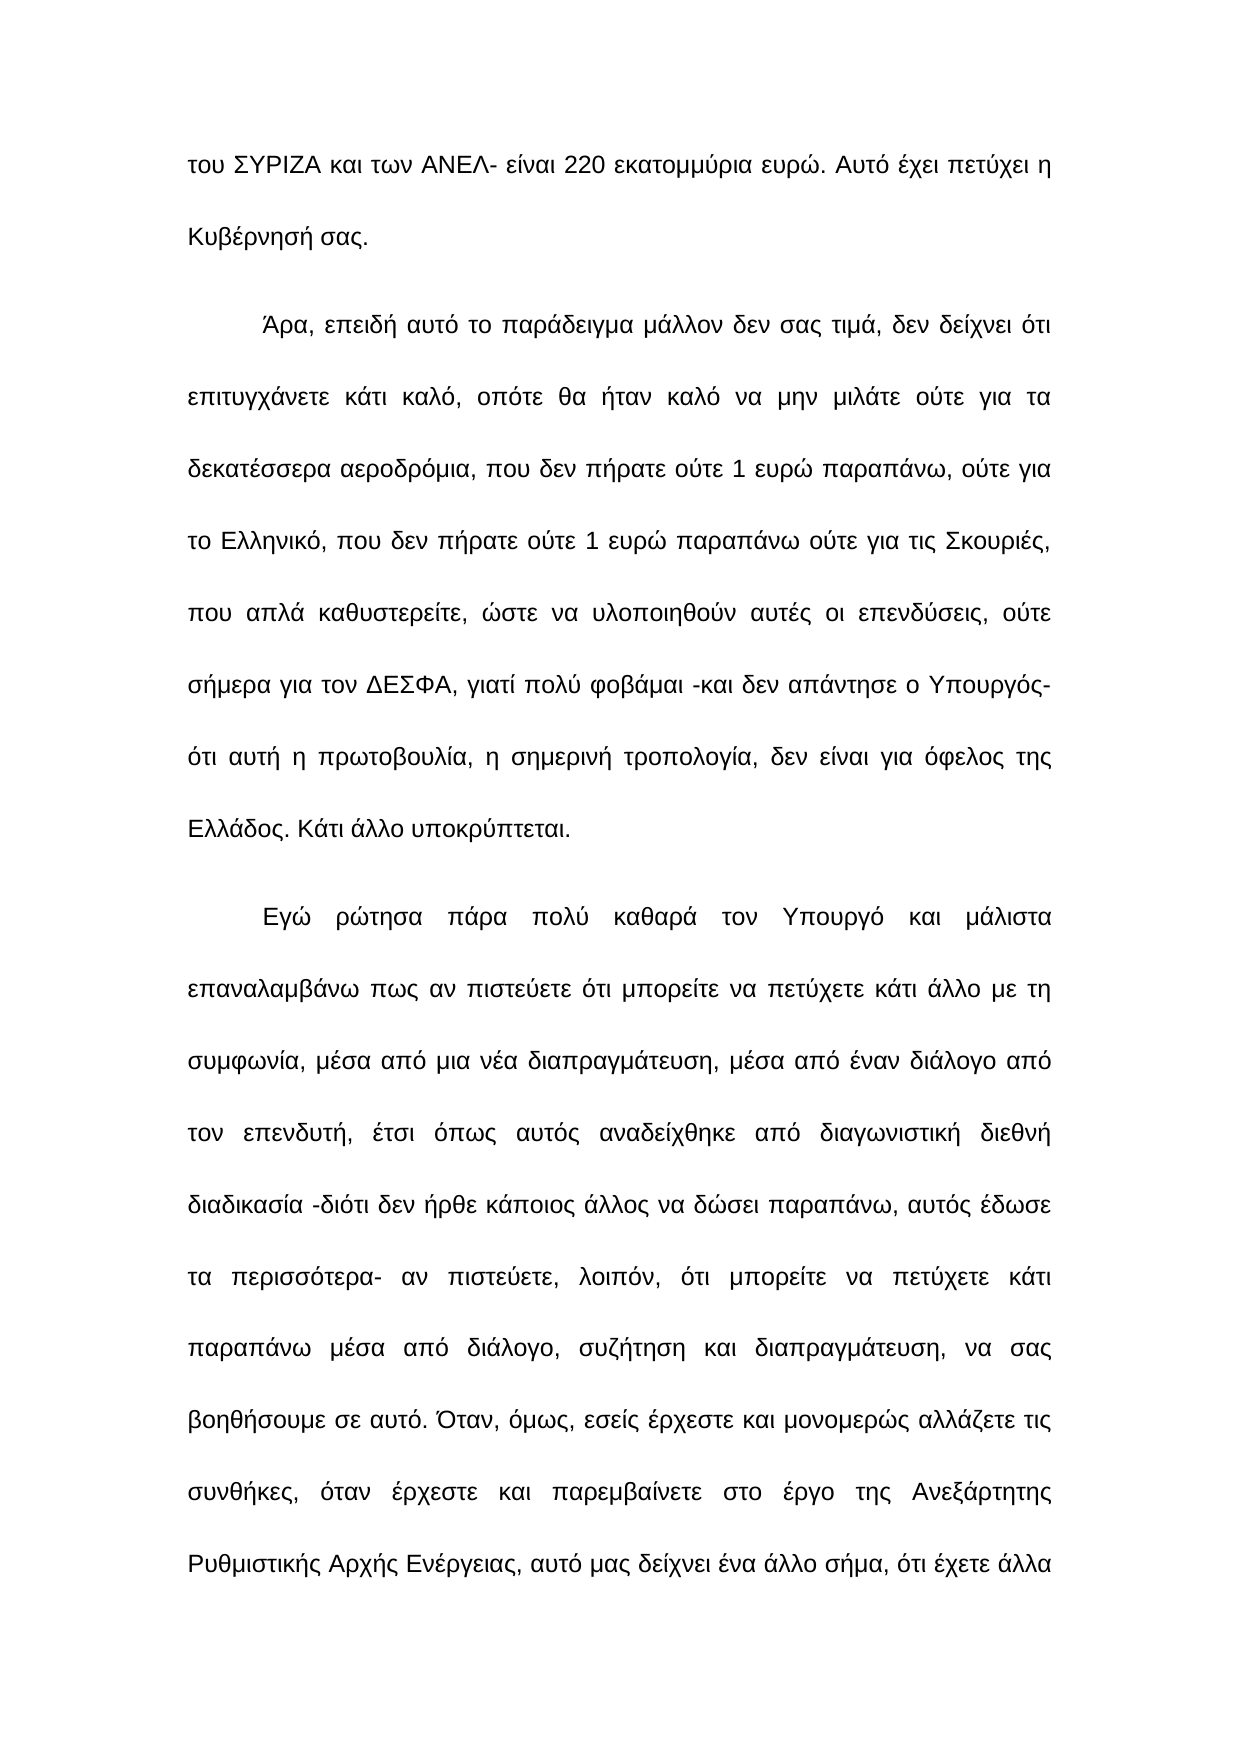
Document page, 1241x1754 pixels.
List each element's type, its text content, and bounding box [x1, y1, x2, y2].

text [187, 150, 1053, 251]
text Άρα, επειδή αυτό το παράδειγμα μάλλον δεν σας τιμά, δεν δείχνει ότι επιτυγχάνετε κάτι καλό, οπότε θα ήταν καλό να μην μιλάτε ούτε για τα δεκατέσσερα αεροδρόμια, που δεν πήρατε ούτε 1 ευρώ παραπάνω, ούτε για το Ελληνικό, που δεν πήρατε ούτε 1 ευρώ παραπάνω ούτε για τις Σκουριές, που απλά καθυστερείτε, ώστε να υλοποιηθούν αυτές οι επενδύσεις, ούτε σήμερα για τον ΔΕΣΦΑ, γιατί πολύ φοβάμαι -και δεν απάντησε ο Υπουργός- ότι αυτή η πρωτοβουλία, η σημερινή τροπολογία, δεν είναι για όφελος της Ελλάδος. Κάτι άλλο υποκρύπτεται. [187, 310, 1053, 842]
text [187, 902, 1053, 1578]
